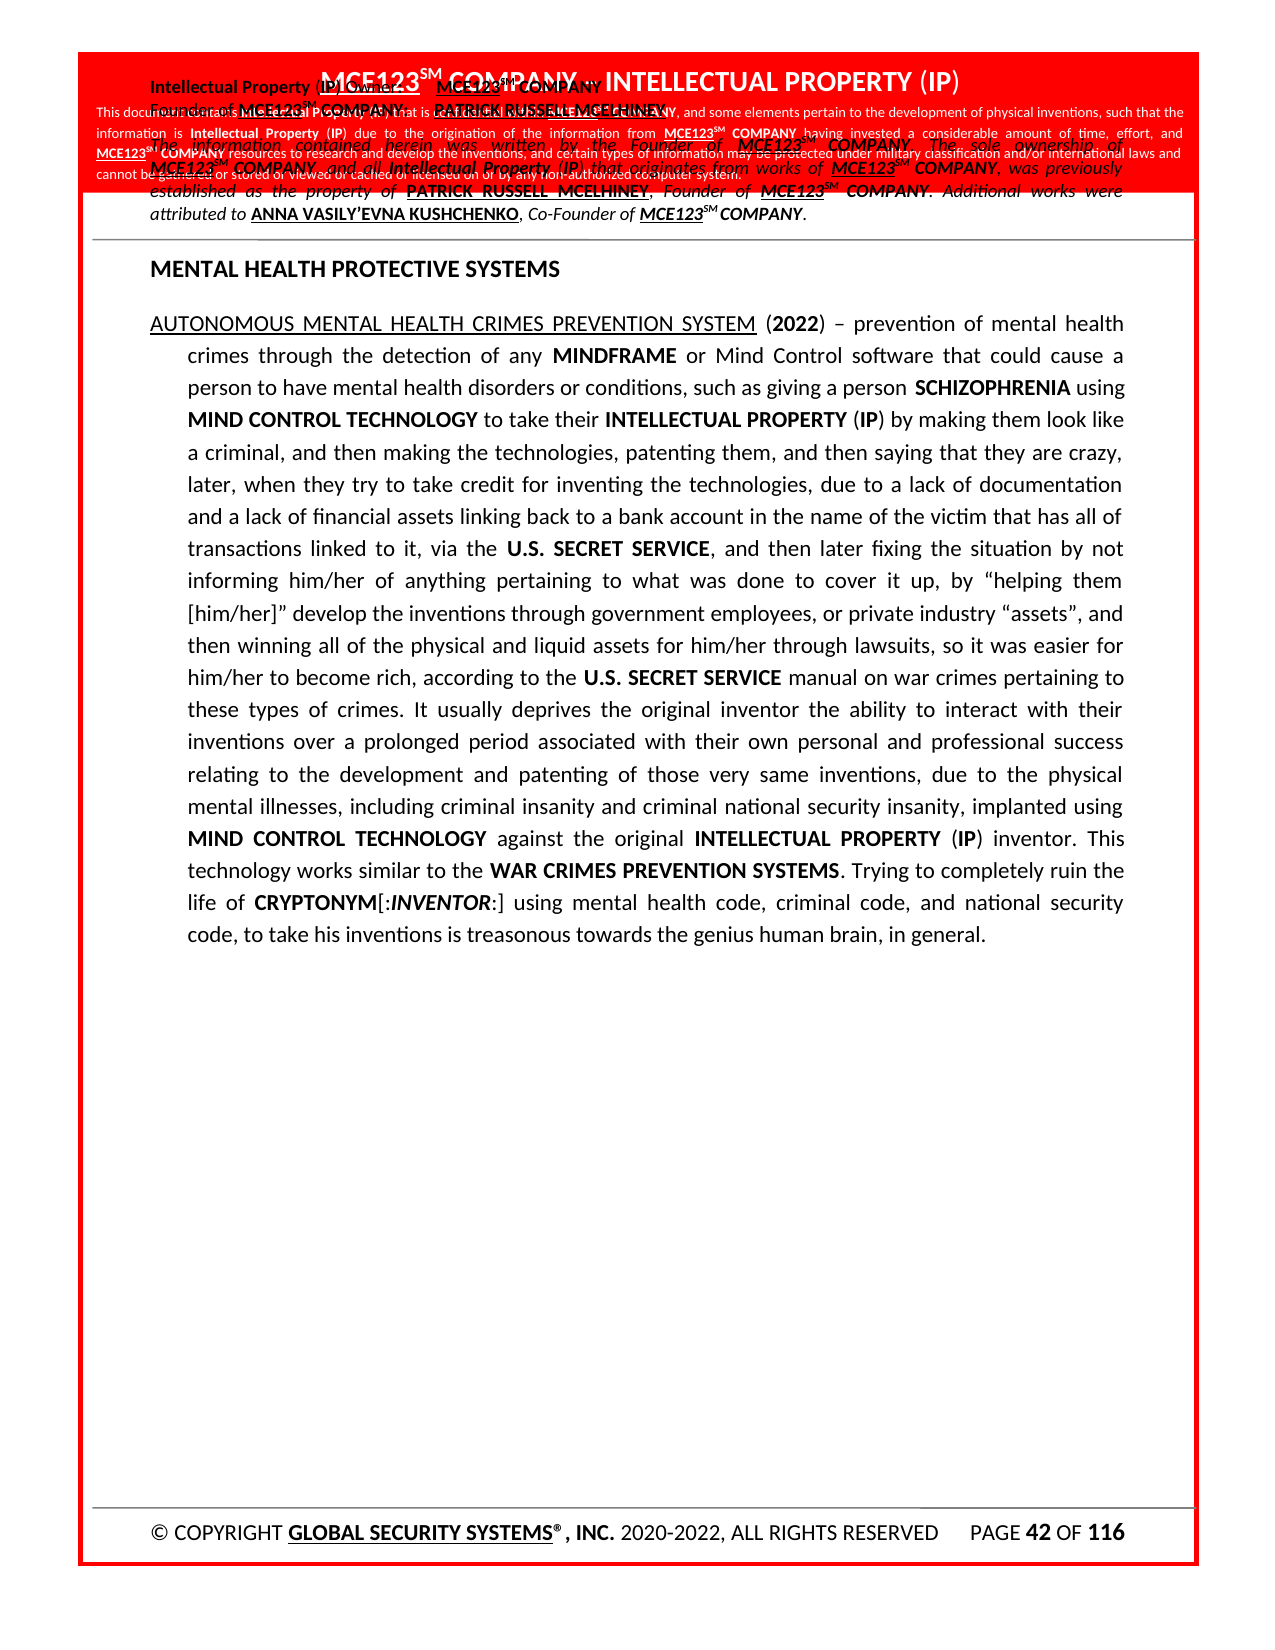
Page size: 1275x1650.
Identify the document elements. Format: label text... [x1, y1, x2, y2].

text MENTAL HEALTH PROTECTIVE SYSTEMS [150, 253, 1125, 284]
text AUTONOMOUS MENTAL HEALTH CRIMES PREVENTION SYSTEM (2022) – prevention of mental health crimes through the detection of any MINDFRAME or Mind Control software that could cause a person to have mental health disorders or conditions, such as giving a person SCHIZOPHRENIA using MIND CONTROL TECHNOLOGY to take their INTELLECTUAL PROPERTY (IP) by making them look like a criminal, and then making the technologies, patenting them, and then saying that they are crazy, later, when they try to take credit for inventing the technologies, due to a lack of documentation and a lack of financial assets linking back to a bank account in the name of the victim that has all of transactions linked to it, via the U.S. SECRET SERVICE, and then later fixing the situation by not informing him/her of anything pertaining to what was done to cover it up, by “helping them [him/her]” develop the inventions through government employees, or private industry “assets”, and then winning all of the physical and liquid assets for him/her through lawsuits, so it was easier for him/her to become rich, according to the U.S. SECRET SERVICE manual on war crimes pertaining to these types of crimes. It usually deprives the original inventor the ability to interact with their inventions over a prolonged period associated with their own personal and professional success relating to the development and patenting of those very same inventions, due to the physical mental illnesses, including criminal insanity and criminal national security insanity, implanted using MIND CONTROL TECHNOLOGY against the original INTELLECTUAL PROPERTY (IP) inventor. This technology works similar to the WAR CRIMES PREVENTION SYSTEMS. Trying to completely ruin the life of CRYPTONYM[:INVENTOR:] using mental health code, criminal code, and national security code, to take his inventions is treasonous towards the genius human brain, in general. [150, 309, 1125, 949]
